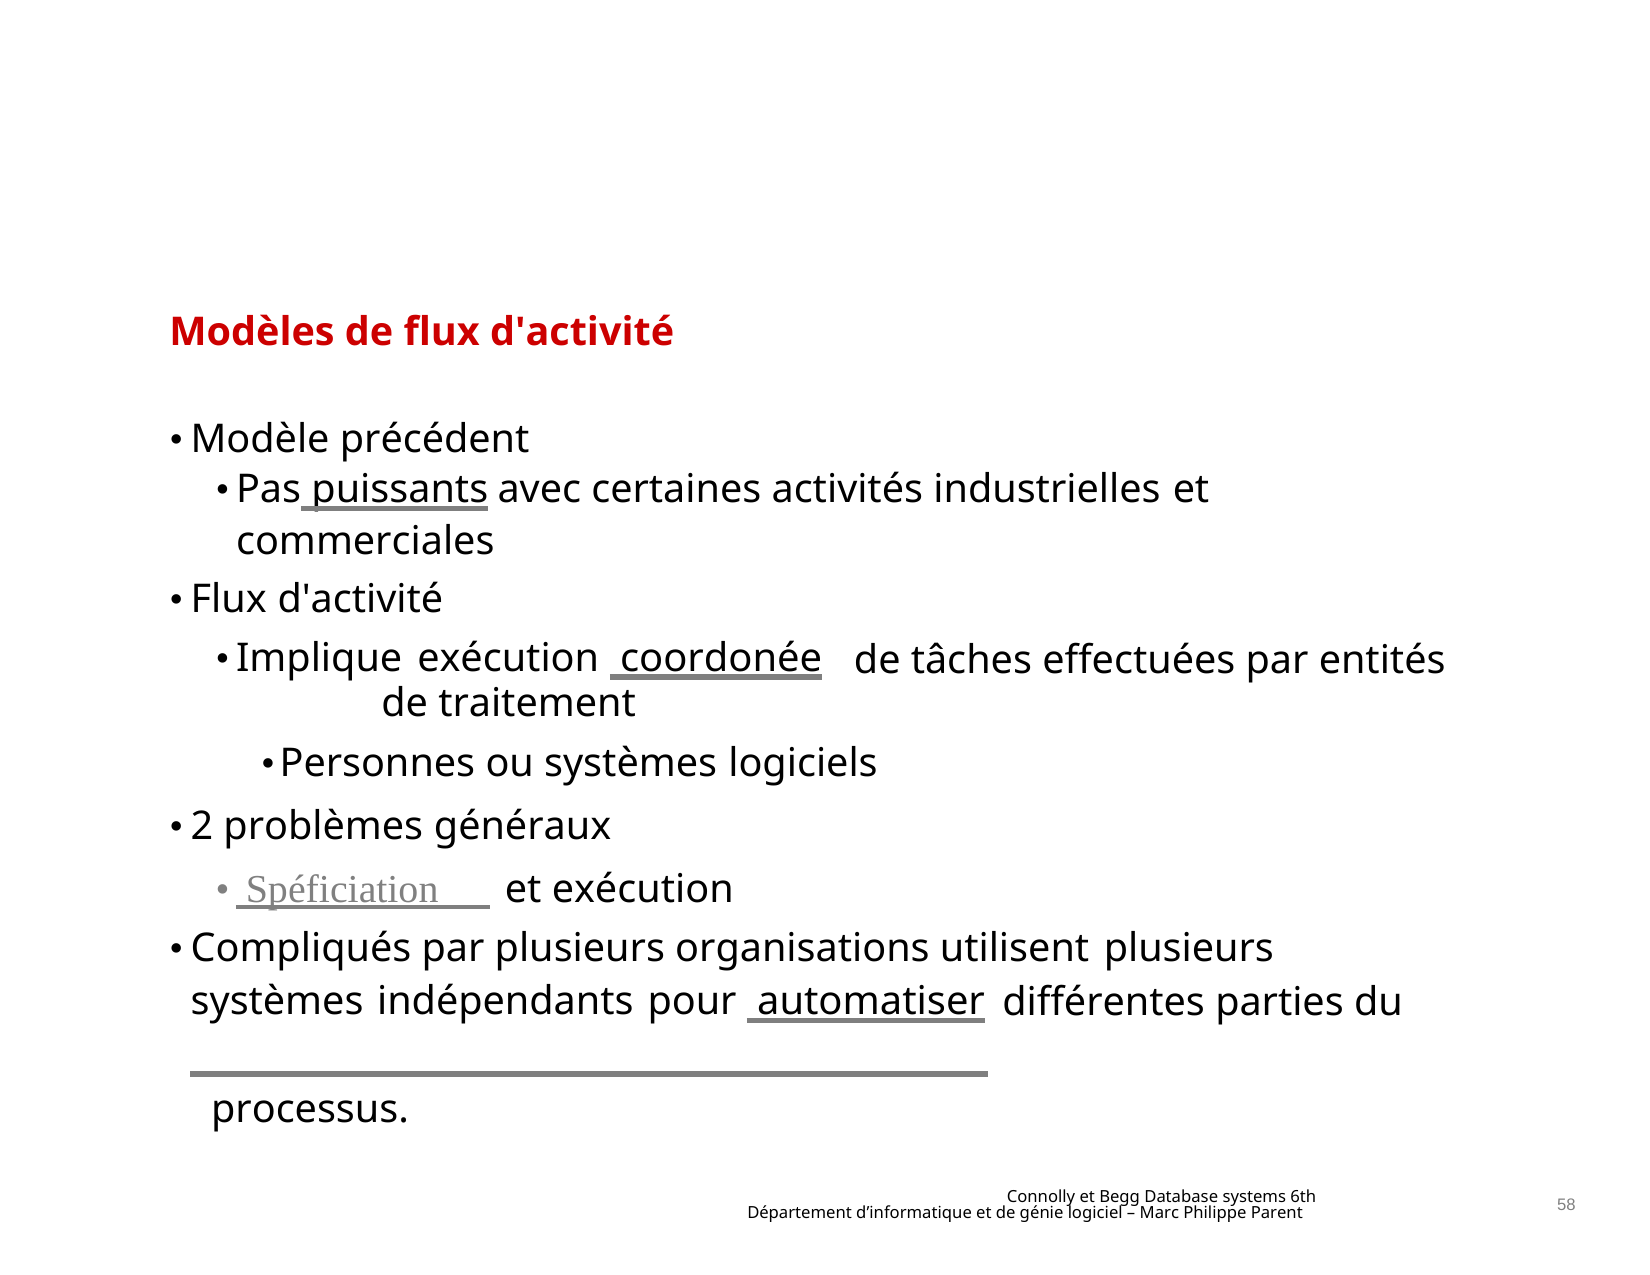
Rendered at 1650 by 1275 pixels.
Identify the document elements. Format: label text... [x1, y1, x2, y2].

list Spéficiation et exécution [215, 860, 1606, 914]
text Connolly et Begg Database systems 6th 58 [1007, 1187, 1606, 1206]
text systèmes indépendants pour automatiser processus. [190, 1077, 988, 1134]
list Compliqués par plusieurs organisations utilisent plusieurs [169, 923, 1606, 971]
subtitle Modèles de flux d'activité [169, 303, 1606, 357]
list Pas puissants avec certaines activités industrielles et [215, 468, 1606, 511]
list Flux d'activité [169, 570, 839, 624]
list 2 problèmes généraux [169, 797, 1606, 851]
list Modèle précédent [169, 410, 1606, 464]
list Personnes ou systèmes logiciels [261, 734, 1606, 788]
text commerciales [236, 512, 839, 566]
list Implique exécution coordonée de traitement [215, 633, 839, 728]
text systèmes indépendants pour automatiser processus. [190, 972, 988, 1071]
text Département d’informatique et de génie logiciel – Marc Philippe Parent [747, 1206, 1606, 1222]
text de tâches effectuées par entités [854, 631, 1606, 685]
text différentes parties du [1002, 973, 1606, 1027]
